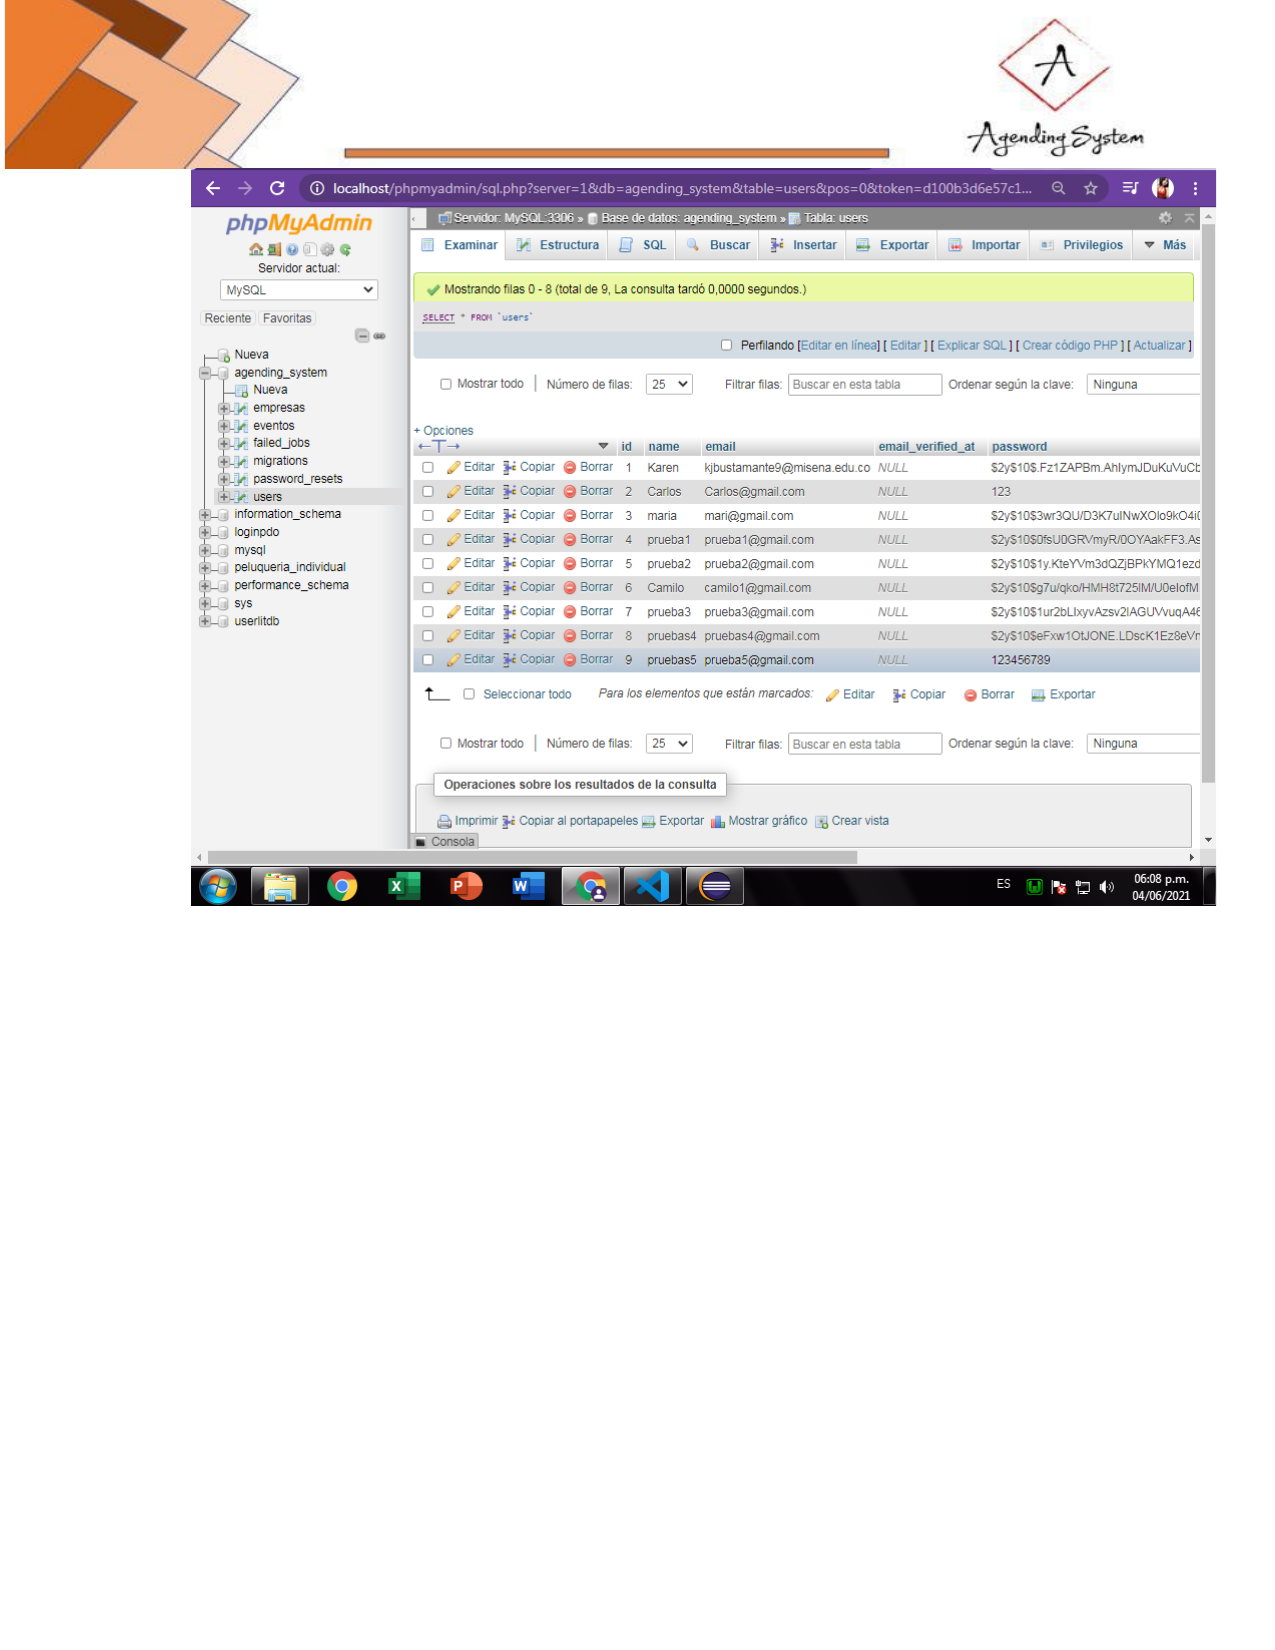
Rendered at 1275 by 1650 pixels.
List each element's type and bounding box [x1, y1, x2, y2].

picture [4, 0, 1217, 906]
